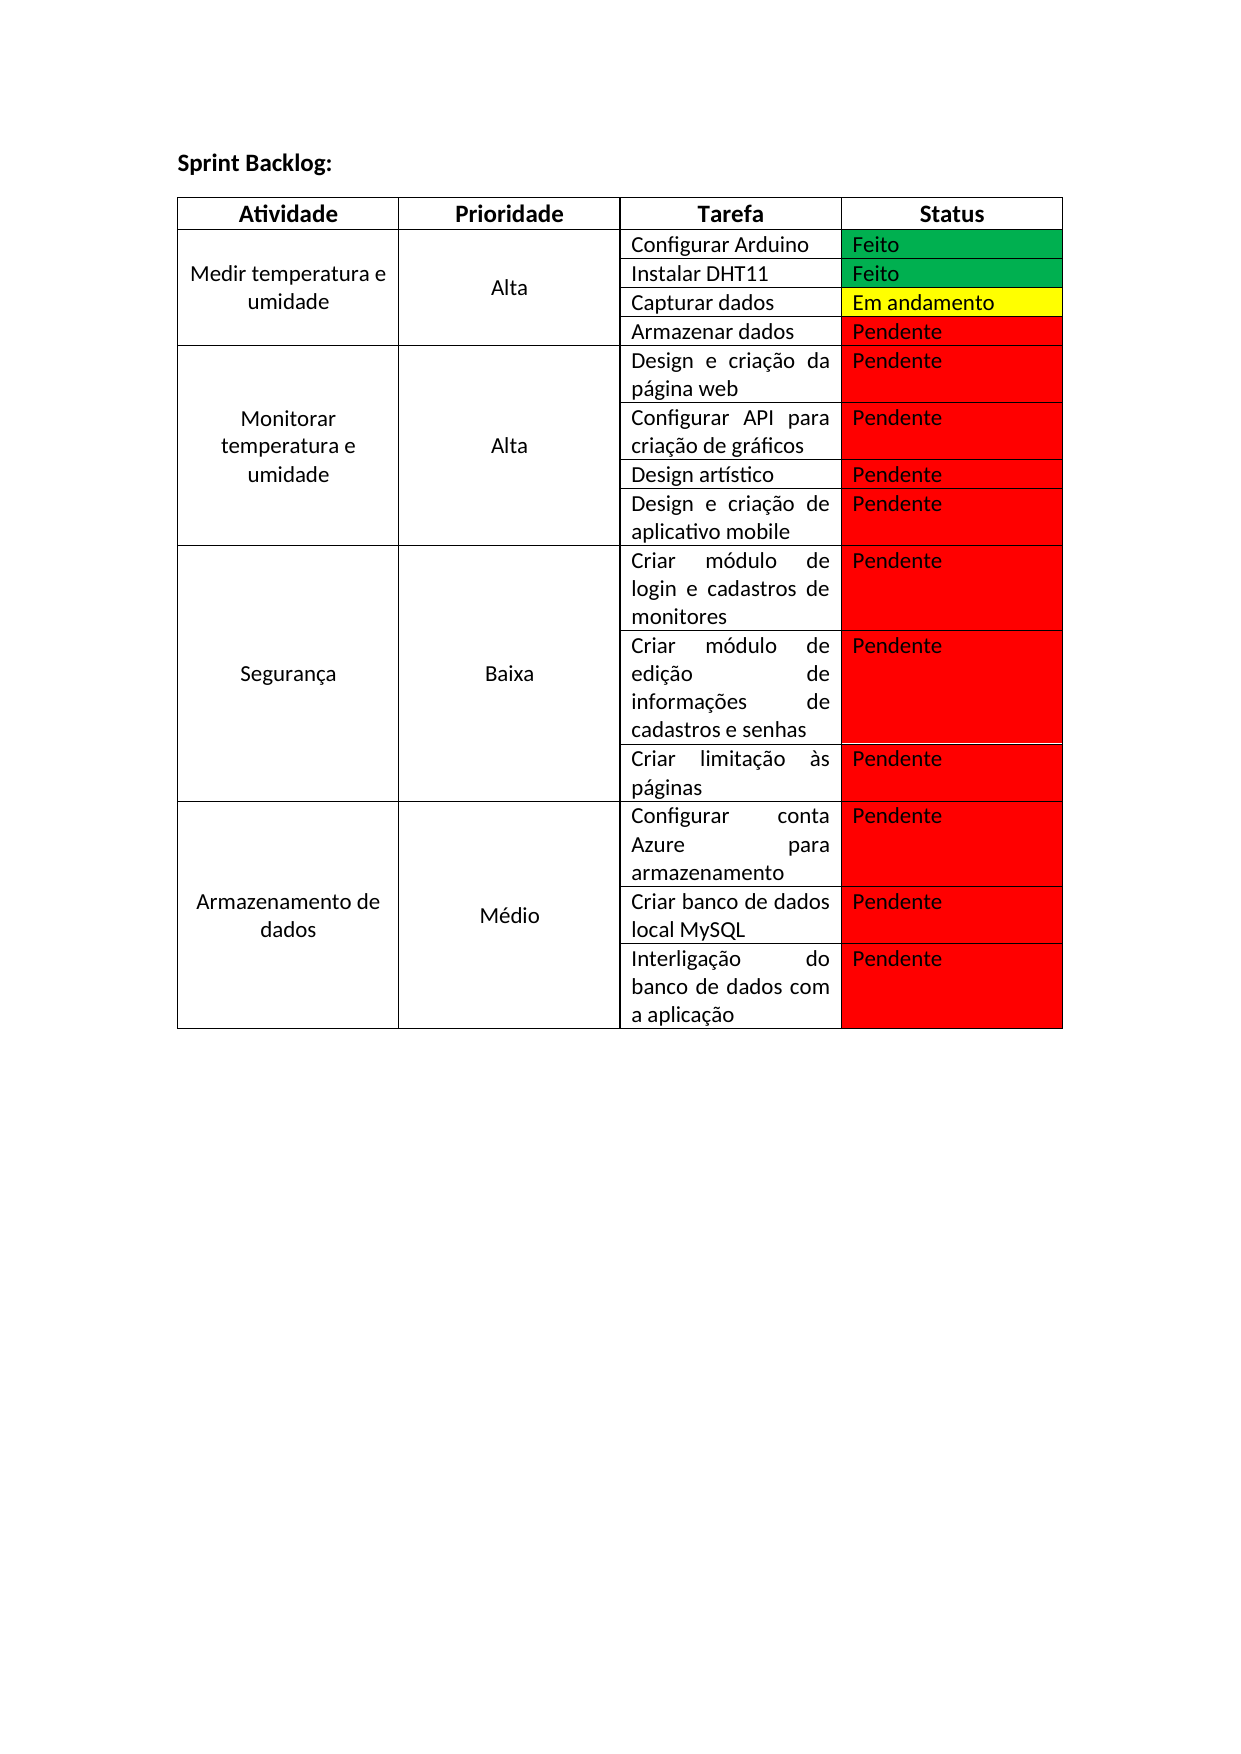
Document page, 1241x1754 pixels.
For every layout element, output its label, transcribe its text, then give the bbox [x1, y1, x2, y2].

table_header Status [842, 198, 1062, 229]
table_cell Pendente [842, 745, 1062, 801]
table_cell Criar banco de dados local MySQL [621, 887, 841, 943]
table_cell Design e criação de aplicativo mobile [621, 489, 841, 545]
table_header Tarefa [621, 198, 841, 229]
table_cell Pendente [842, 346, 1062, 402]
table_cell Baixa [399, 546, 619, 801]
table_header Atividade [178, 198, 398, 229]
table_cell Criar limitação às páginas [621, 745, 841, 801]
table_cell Pendente [842, 403, 1062, 459]
table_cell Configurar conta Azure para armazenamento [621, 802, 841, 886]
table_cell Em andamento [842, 288, 1062, 316]
text Sprint Backlog: [177, 148, 1063, 178]
table_cell Pendente [842, 489, 1062, 545]
table_cell Interligação do banco de dados com a aplicação [621, 944, 841, 1028]
table_cell Design e criação da página web [621, 346, 841, 402]
table_cell Pendente [842, 546, 1062, 630]
table_cell Pendente [842, 802, 1062, 886]
table_cell Segurança [178, 546, 398, 801]
table_cell Armazenamento de dados [178, 802, 398, 1028]
table_cell Feito [842, 230, 1062, 258]
table_header Prioridade [399, 198, 619, 229]
table_cell Pendente [842, 944, 1062, 1028]
table_cell Capturar dados [621, 288, 841, 316]
table_cell Feito [842, 259, 1062, 287]
table_cell Pendente [842, 460, 1062, 488]
table_cell Pendente [842, 631, 1062, 743]
table_cell Médio [399, 802, 619, 1028]
table_cell Medir temperatura e umidade [178, 230, 398, 345]
table_cell Armazenar dados [621, 317, 841, 345]
table_cell Alta [399, 346, 619, 545]
table_cell Instalar DHT11 [621, 259, 841, 287]
table_cell Pendente [842, 317, 1062, 345]
table_cell Design artístico [621, 460, 841, 488]
table_cell Configurar Arduino [621, 230, 841, 258]
table_cell Criar módulo de login e cadastros de monitores [621, 546, 841, 630]
table_cell Monitorar temperatura e umidade [178, 346, 398, 545]
table_cell Criar módulo de edição de informações de cadastros e senhas [621, 631, 841, 743]
table_cell Configurar API para criação de gráficos [621, 403, 841, 459]
table_cell Alta [399, 230, 619, 345]
table_cell Pendente [842, 887, 1062, 943]
